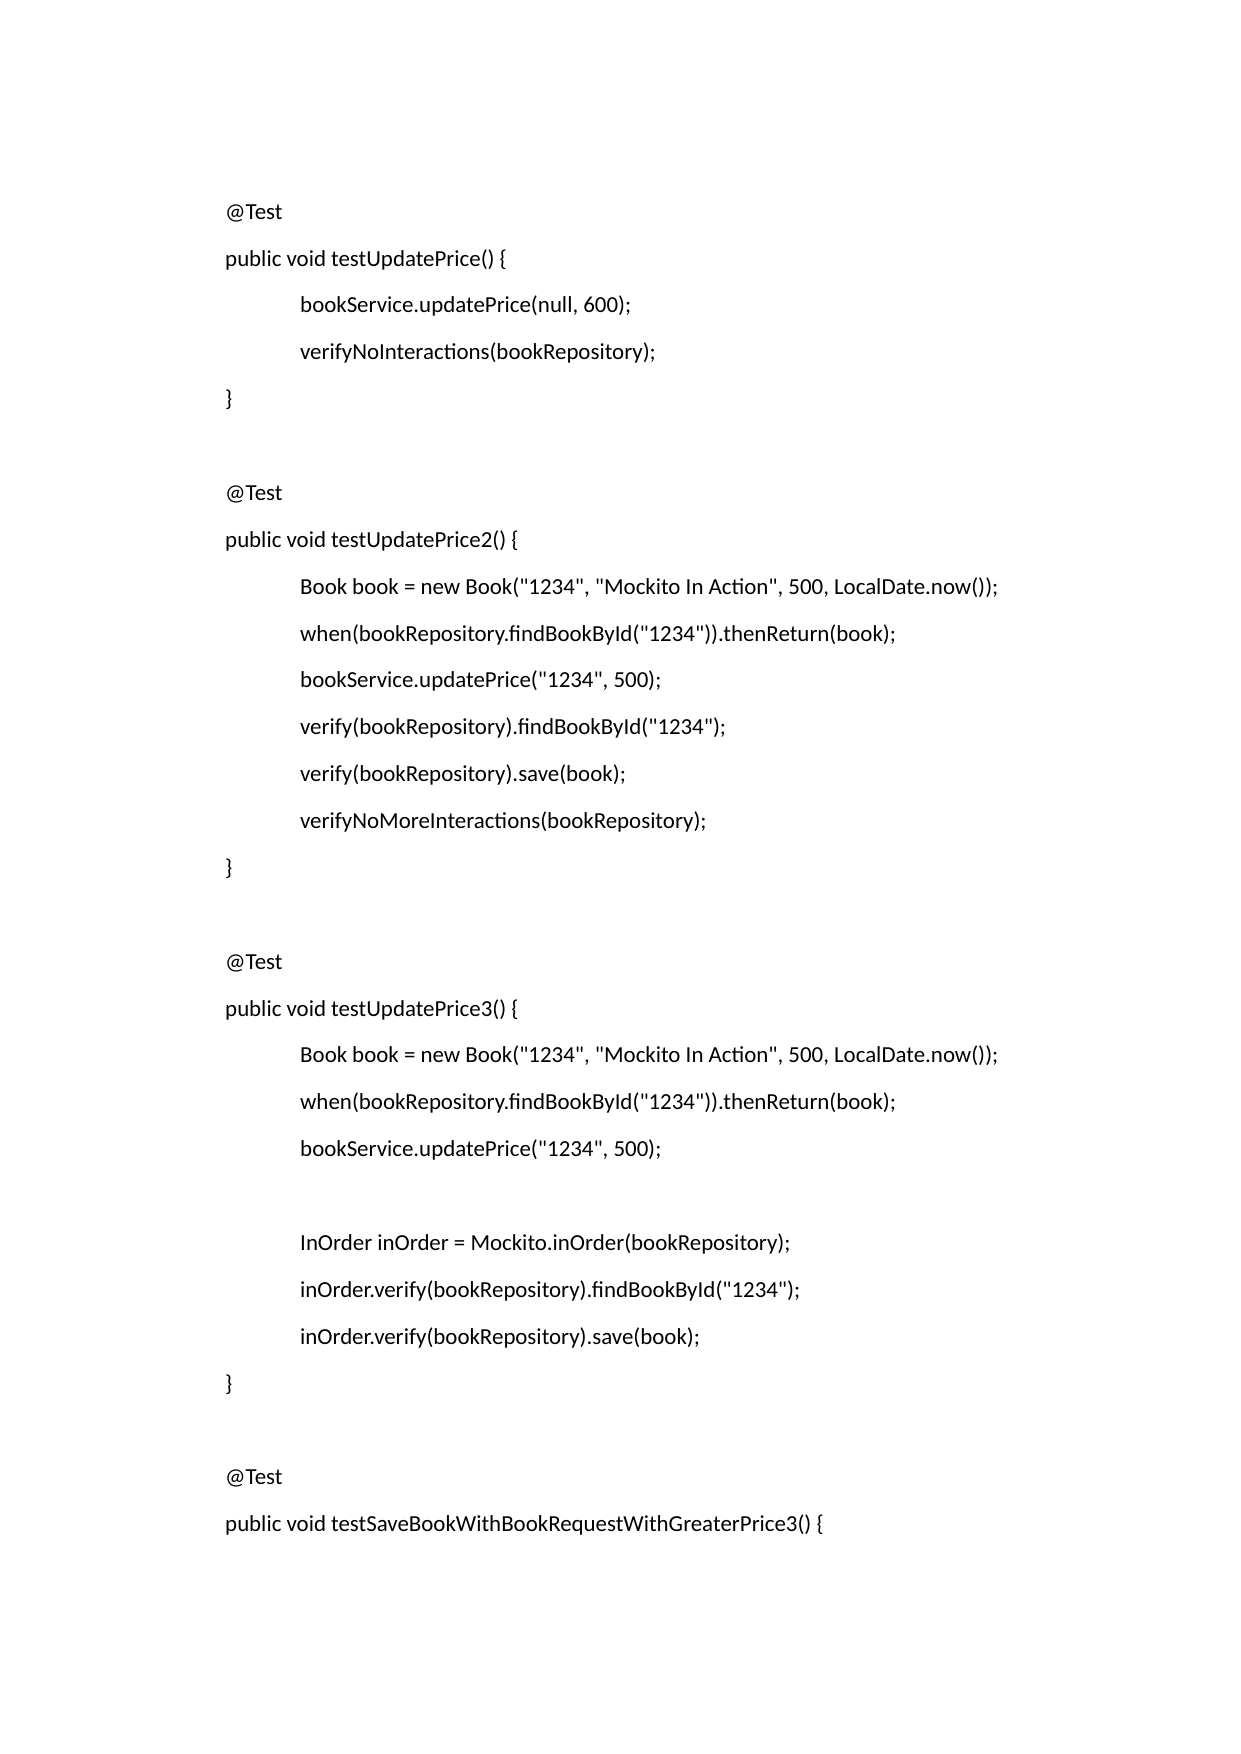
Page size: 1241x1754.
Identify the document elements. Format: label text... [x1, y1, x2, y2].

text public void testUpdatePrice() { [150, 244, 1090, 272]
text Book book = new Book("1234", "Mockito In Action", 500, LocalDate.now()); [150, 1041, 1090, 1069]
text verify(bookRepository).save(book); [150, 759, 1090, 787]
text } [150, 1369, 1090, 1397]
text inOrder.verify(bookRepository).save(book); [150, 1322, 1090, 1350]
text @Test [150, 1462, 1090, 1491]
text @Test [150, 947, 1090, 975]
text when(bookRepository.findBookById("1234")).thenReturn(book); [150, 1087, 1090, 1116]
text } [150, 384, 1090, 412]
text bookService.updatePrice("1234", 500); [150, 666, 1090, 694]
text verifyNoInteractions(bookRepository); [150, 337, 1090, 366]
text when(bookRepository.findBookById("1234")).thenReturn(book); [150, 619, 1090, 647]
text Book book = new Book("1234", "Mockito In Action", 500, LocalDate.now()); [150, 572, 1090, 600]
text inOrder.verify(bookRepository).findBookById("1234"); [150, 1275, 1090, 1303]
text bookService.updatePrice("1234", 500); [150, 1134, 1090, 1162]
text public void testUpdatePrice3() { [150, 994, 1090, 1022]
text @Test [150, 197, 1090, 225]
text bookService.updatePrice(null, 600); [150, 291, 1090, 319]
text public void testSaveBookWithBookRequestWithGreaterPrice3() { [150, 1509, 1090, 1537]
text InOrder inOrder = Mockito.inOrder(bookRepository); [150, 1228, 1090, 1256]
text } [150, 853, 1090, 881]
text verifyNoMoreInteractions(bookRepository); [150, 806, 1090, 834]
text verify(bookRepository).findBookById("1234"); [150, 712, 1090, 741]
text public void testUpdatePrice2() { [150, 525, 1090, 553]
text @Test [150, 478, 1090, 506]
